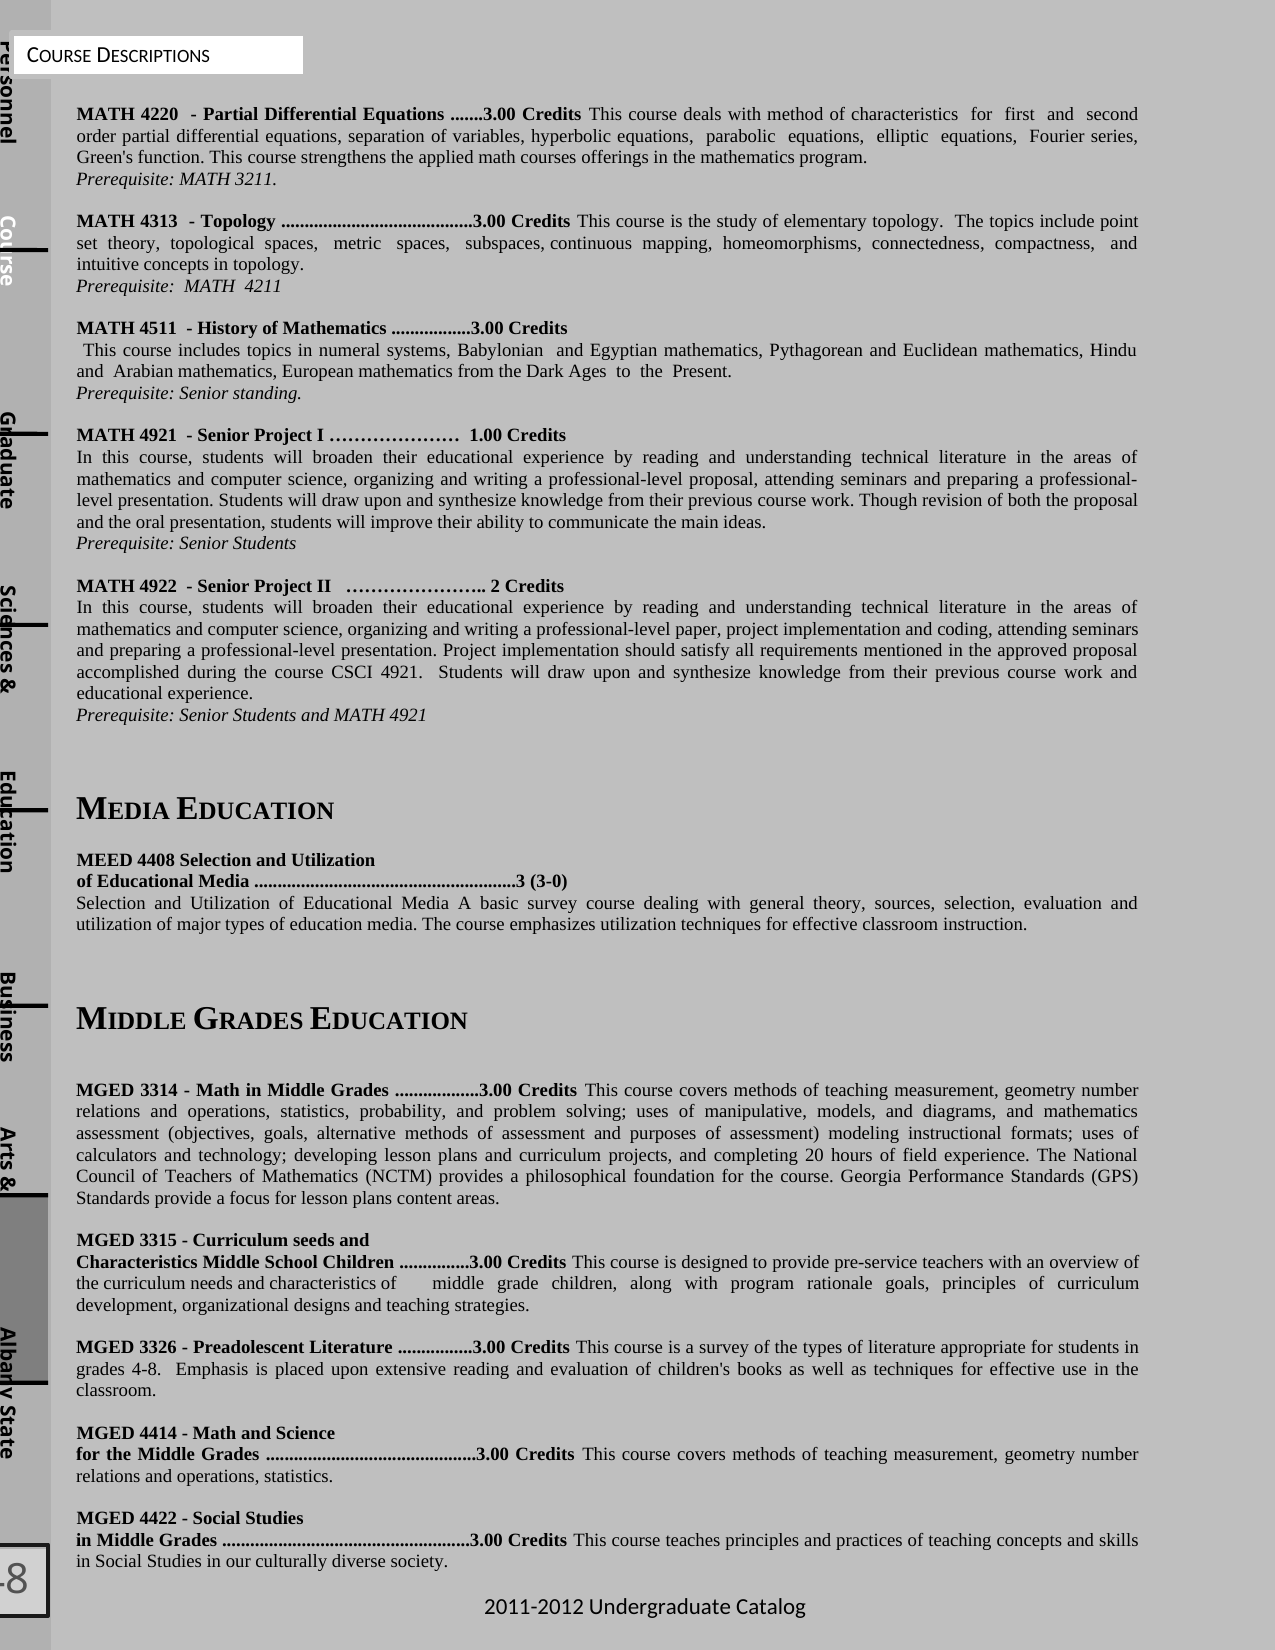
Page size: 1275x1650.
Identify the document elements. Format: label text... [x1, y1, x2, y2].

text In this course, students will broaden their educational experience by reading and understanding technical literature in the areas of mathematics and computer science, organizing and writing a professional-level paper, project implementation and coding, attending seminars and preparing a professional-level presentation. Project implementation should satisfy all requirements mentioned in the approved proposal accomplished during the course CSCI 4921. Students will draw upon and synthesize knowledge from their previous course work and educational experience. [76, 596, 1140, 704]
text Selection and Utilization of Educational Media A basic survey course dealing with general theory, sources, selection, evaluation and utilization of major types of education media. The course emphasizes utilization techniques for effective classroom instruction. [76, 892, 1140, 935]
text MATH 4313 - Topology .........................................3.00 Credits This course is the study of elementary topology. The topics include point set theory, topological spaces, metric spaces, subspaces, continuous mapping, homeomorphisms, connectedness, compactness, and intuitive concepts in topology. [76, 210, 1140, 275]
text MATH 4922 - Senior Project II ………………….. 2 Credits [76, 574, 1140, 596]
text MGED 3314 - Math in Middle Grades ..................3.00 Credits This course covers methods of teaching measurement, geometry number relations and operations, statistics, probability, and problem solving; uses of manipulative, models, and diagrams, and mathematics assessment (objectives, goals, alternative methods of assessment and purposes of assessment) modeling instructional formats; uses of calculators and technology; developing lesson plans and curriculum projects, and completing 20 hours of field experience. The National Council of Teachers of Mathematics (NCTM) provides a philosophical foundation for the course. Georgia Performance Standards (GPS) Standards provide a focus for lesson plans content areas. [76, 1079, 1140, 1208]
text MGED 3315 - Curriculum seeds and [76, 1229, 1140, 1251]
text of Educational Media ........................................................3 (3-0) [76, 870, 1140, 892]
text Prerequisite: Senior standing. [76, 382, 1140, 403]
text MATH 4511 - History of Mathematics .................3.00 Credits [76, 317, 1140, 339]
subtitle MEDIA EDUCATION [76, 789, 1158, 827]
text Prerequisite: MATH 3211. [76, 168, 1140, 189]
text Characteristics Middle School Children ...............3.00 Credits This course is designed to provide pre-service teachers with an overview of the curriculum needs and characteristics of middle grade children, along with program rationale goals, principles of curriculum development, organizational designs and teaching strategies. [76, 1251, 1140, 1315]
text MATH 4921 - Senior Project I ………………… 1.00 Credits [76, 424, 1140, 446]
text MGED 4414 - Math and Science [76, 1422, 1140, 1443]
text MEED 4408 Selection and Utilization [76, 848, 1140, 870]
text for the Middle Grades .............................................3.00 Credits This course covers methods of teaching measurement, geometry number relations and operations, statistics. [76, 1443, 1140, 1486]
text This course includes topics in numeral systems, Babylonian and Egyptian mathematics, Pythagorean and Euclidean mathematics, Hindu and Arabian mathematics, European mathematics from the Dark Ages to the Present. [76, 339, 1140, 382]
text MATH 4220 - Partial Differential Equations .......3.00 Credits This course deals with method of characteristics for first and second order partial differential equations, separation of variables, hyperbolic equations, parabolic equations, elliptic equations, Fourier series, Green's function. This course strengthens the applied math courses offerings in the mathematics program. [76, 103, 1140, 168]
text Prerequisite: Senior Students [76, 532, 1140, 554]
text Prerequisite: MATH 4211 [76, 275, 1140, 296]
text MGED 3326 - Preadolescent Literature ................3.00 Credits This course is a survey of the types of literature appropriate for students in grades 4-8. Emphasis is placed upon extensive reading and evaluation of children's books as well as techniques for effective use in the classroom. [76, 1336, 1140, 1401]
text in Middle Grades .....................................................3.00 Credits This course teaches principles and practices of teaching concepts and skills in Social Studies in our culturally diverse society. [76, 1529, 1140, 1572]
subtitle MIDDLE GRADES EDUCATION [76, 998, 1158, 1036]
text Prerequisite: Senior Students and MATH 4921 [76, 704, 1140, 725]
text MGED 4422 - Social Studies [76, 1507, 1140, 1529]
text In this course, students will broaden their educational experience by reading and understanding technical literature in the areas of mathematics and computer science, organizing and writing a professional-level proposal, attending seminars and preparing a professional-level presentation. Students will draw upon and synthesize knowledge from their previous course work. Though revision of both the proposal and the oral presentation, students will improve their ability to communicate the main ideas. [76, 446, 1140, 532]
